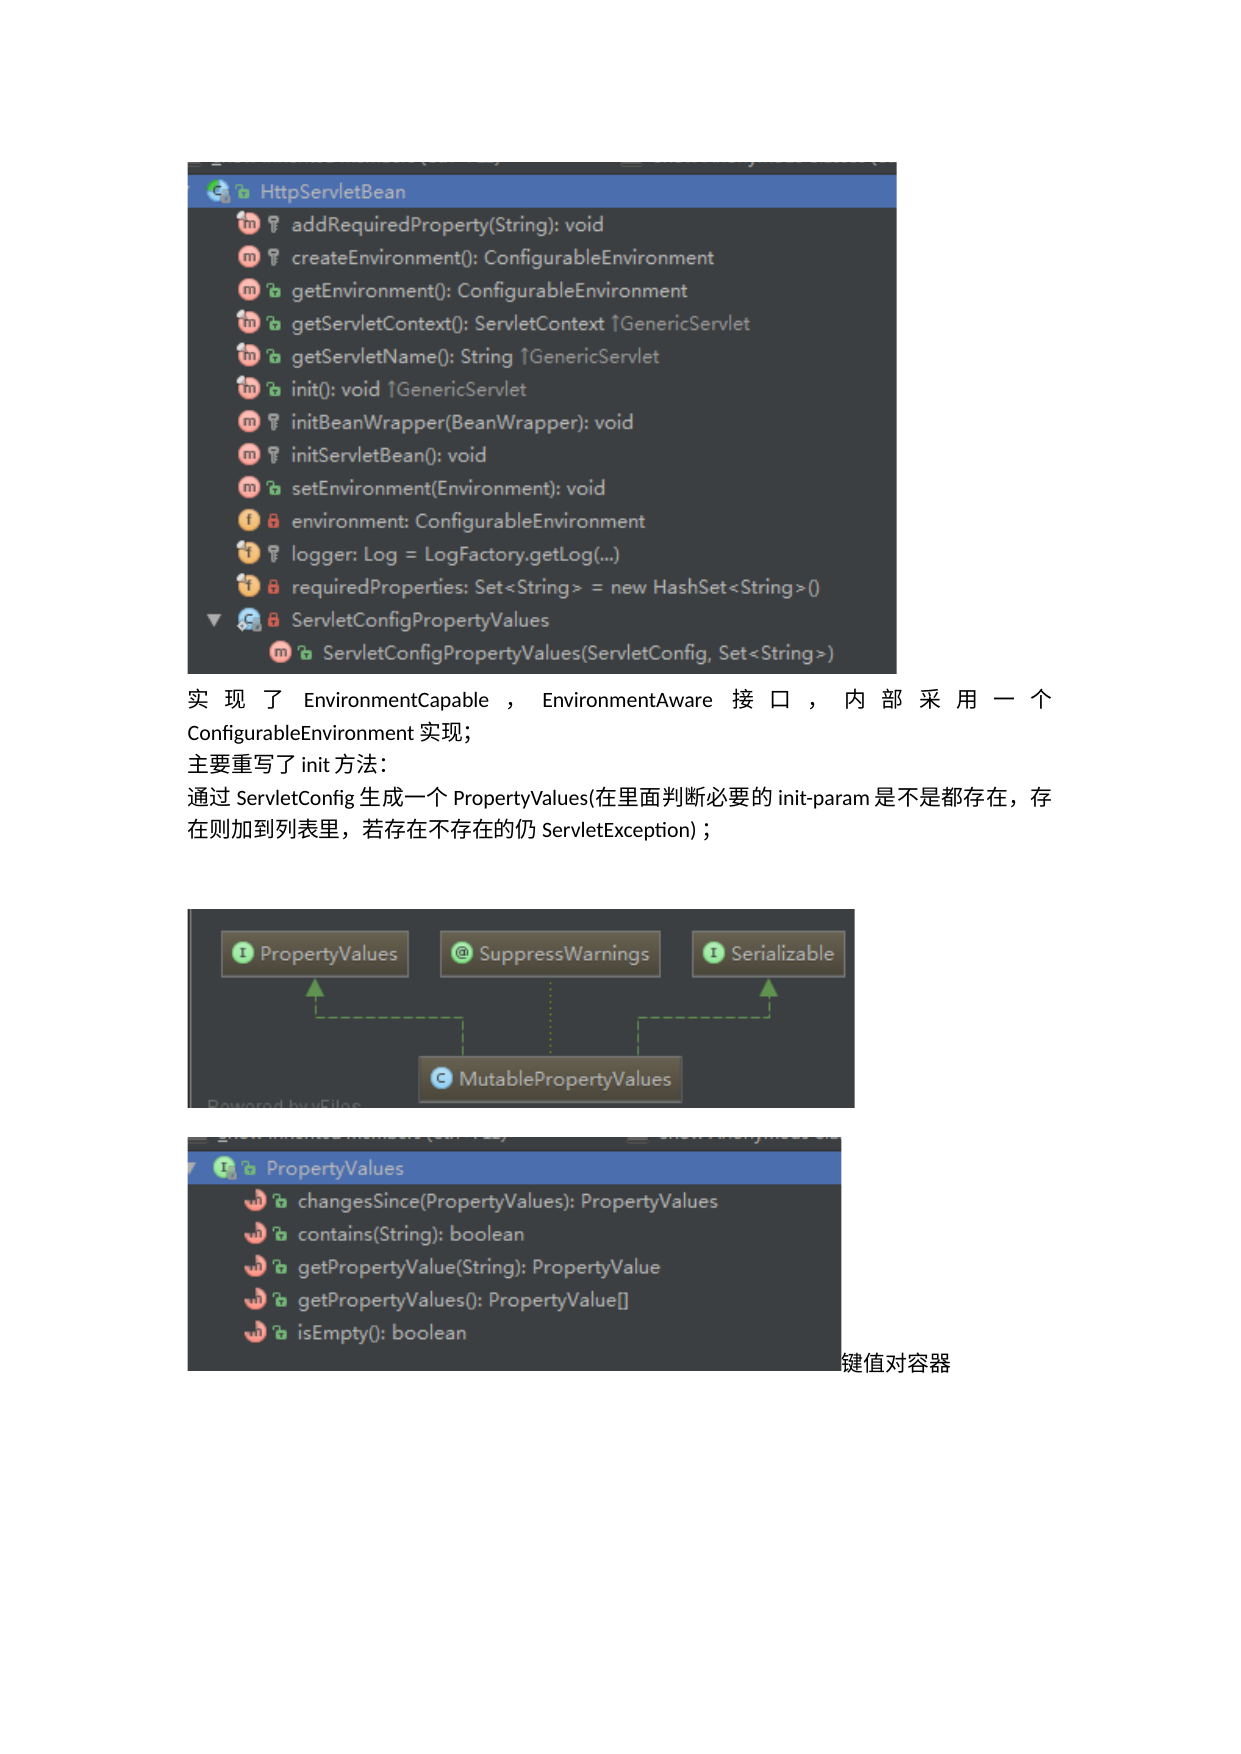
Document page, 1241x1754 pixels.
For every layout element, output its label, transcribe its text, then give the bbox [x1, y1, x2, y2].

picture [187, 162, 897, 674]
picture [187, 1137, 842, 1371]
picture [187, 909, 855, 1108]
text 实现了EnvironmentCapable，EnvironmentAware接口，内部采用一个ConfigurableEnvironment实现； [187, 682, 1053, 747]
text 通过ServletConfig生成一个PropertyValues(在里面判断必要的init-param是不是都存在，存在则加到列表里，若存在不存在的仍ServletException) ； [187, 779, 1053, 844]
text 主要重写了init方法： [187, 747, 1053, 779]
